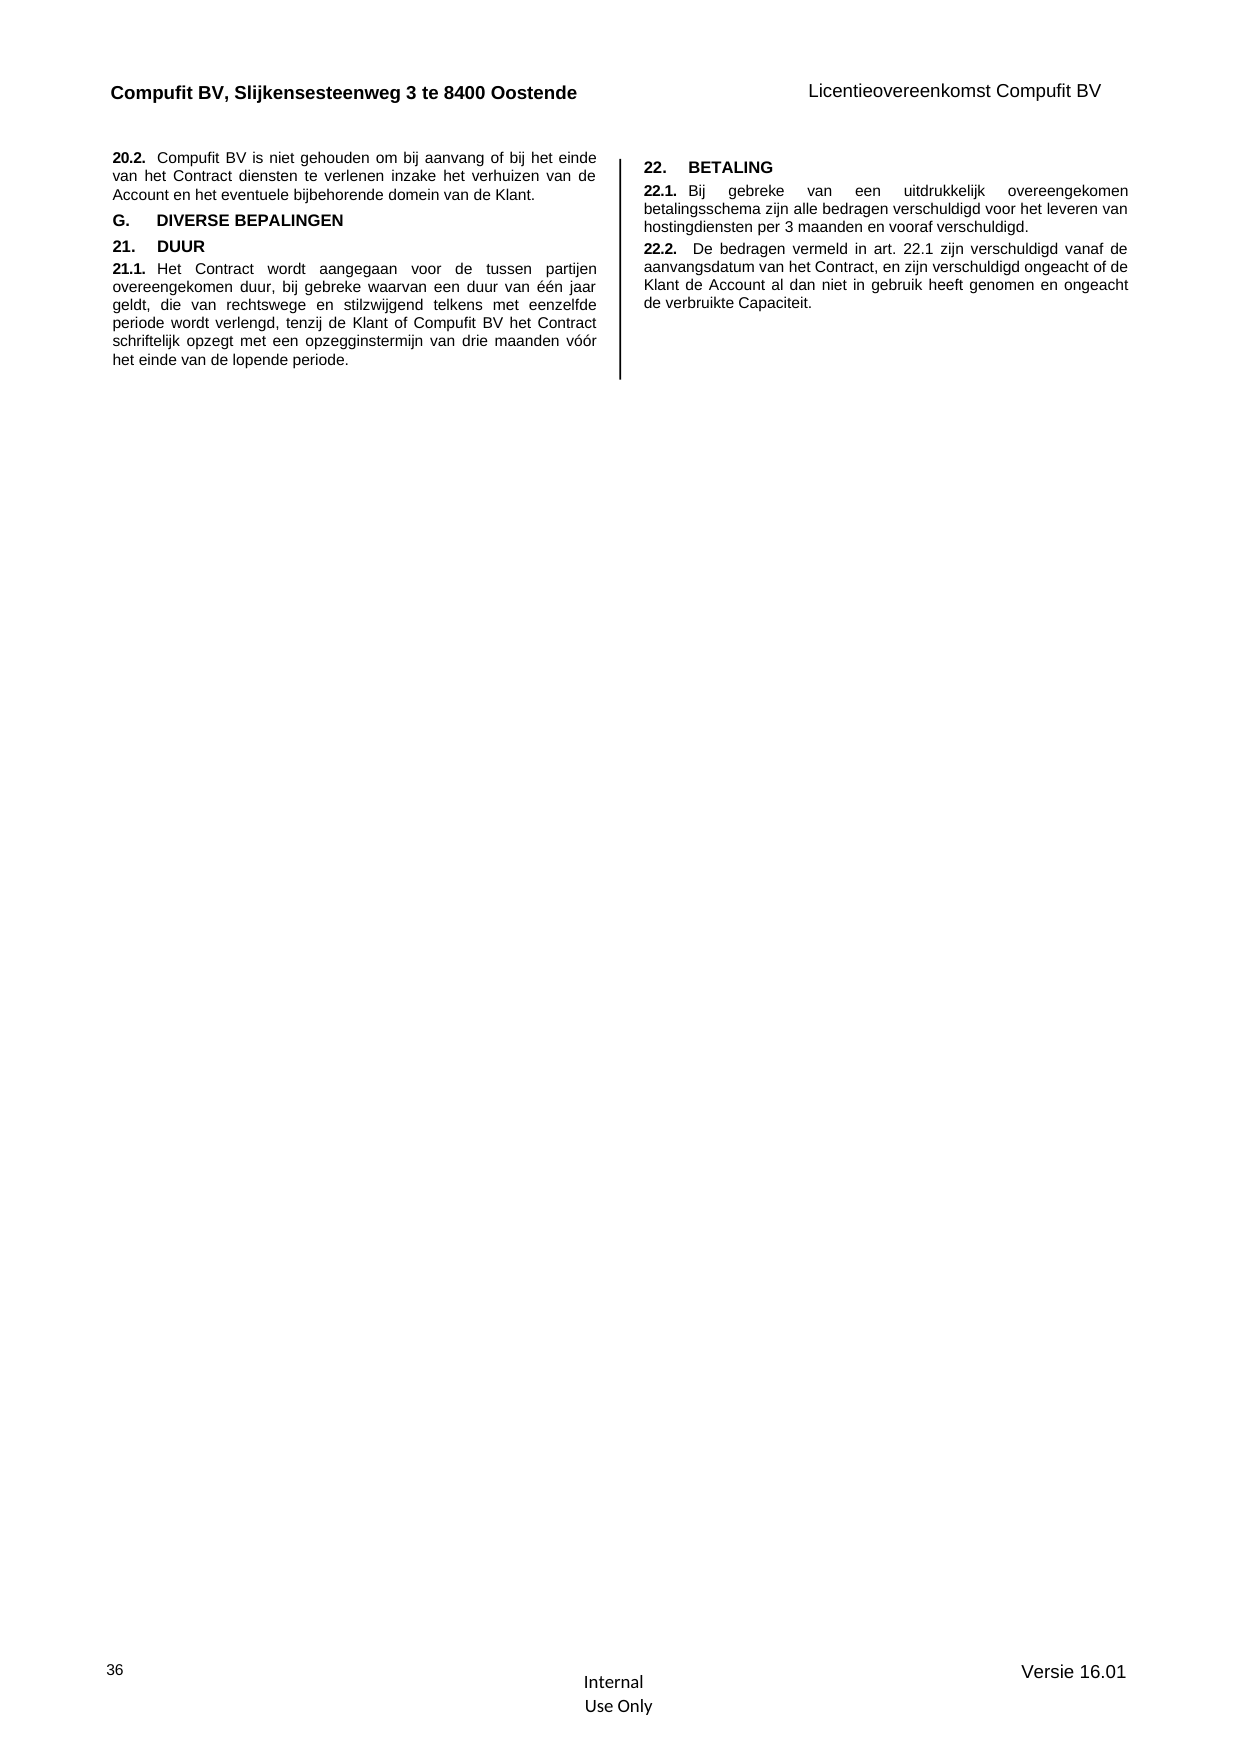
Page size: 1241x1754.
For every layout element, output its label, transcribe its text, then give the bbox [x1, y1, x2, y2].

list DIVERSE BEPALINGEN [112, 211, 601, 230]
list Het Contract wordt aangegaan voor de tussen partijen overeengekomen duur, bij gebreke waarvan een duur van één jaar geldt, die van rechtswege en stilzwijgend telkens met eenzelfde periode wordt verlengd, tenzij de Klant of Compufit BV het Contract schriftelijk opzegt met een opzegginstermijn van drie maanden vóór het einde van de lopende periode. [112, 260, 597, 368]
list Compufit BV is niet gehouden om bij aanvang of bij het einde van het Contract diensten te verlenen inzake het verhuizen van de Account en het eventuele bijbehorende domein van de Klant. [112, 149, 597, 203]
list De bedragen vermeld in art. 22.1 zijn verschuldigd vanaf de aanvangsdatum van het Contract, en zijn verschuldigd ongeacht of de Klant de Account al dan niet in gebruik heeft genomen en ongeacht de verbruikte Capaciteit. [643, 240, 1129, 312]
list BETALING [643, 158, 1142, 177]
list DUUR [112, 236, 601, 256]
list Bij gebreke van een uitdrukkelijk overeengekomen betalingsschema zijn alle bedragen verschuldigd voor het leveren van hostingdiensten per 3 maanden en vooraf verschuldigd. [643, 182, 1128, 236]
